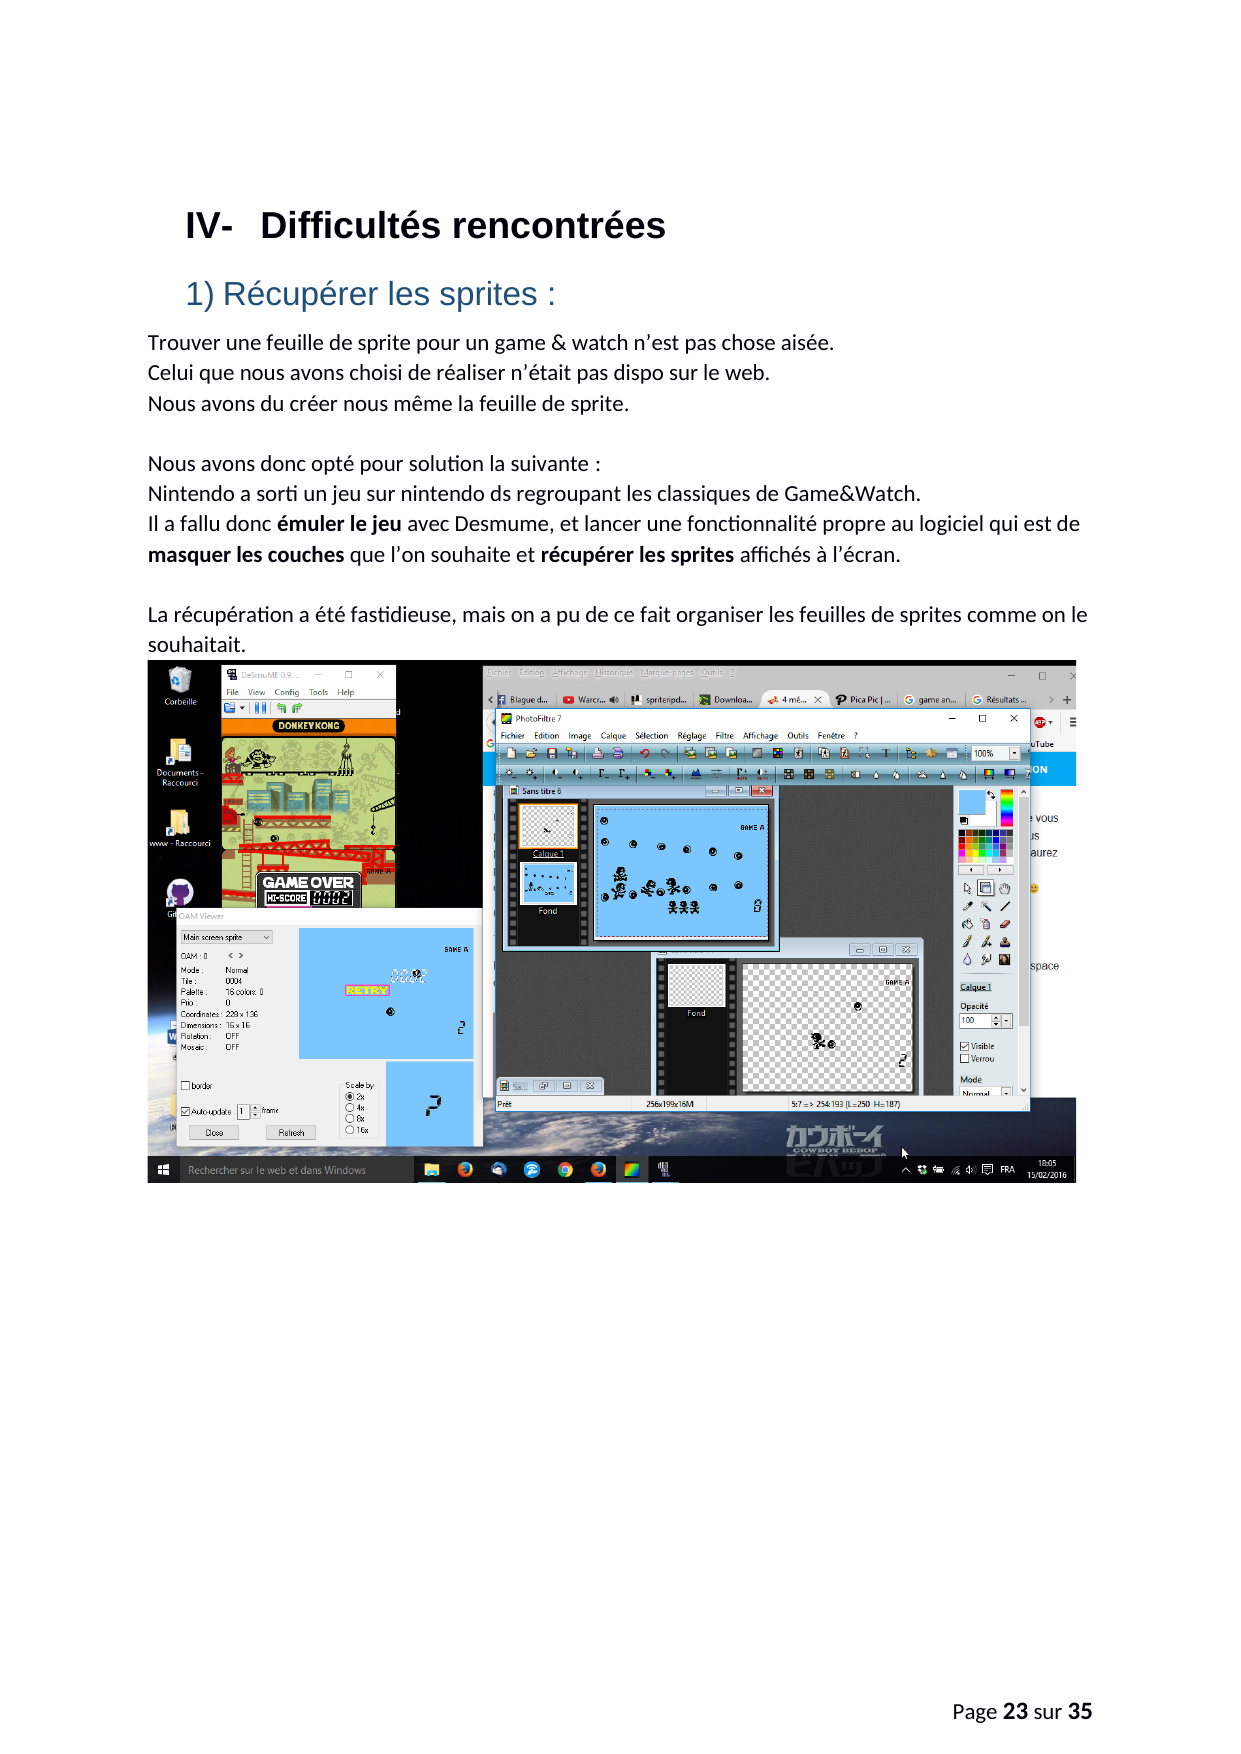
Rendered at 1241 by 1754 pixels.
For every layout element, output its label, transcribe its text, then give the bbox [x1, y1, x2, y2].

list Difficultés rencontrées [185, 203, 1093, 246]
list Récupérer les sprites : [185, 274, 1093, 313]
picture [147, 660, 1077, 1183]
